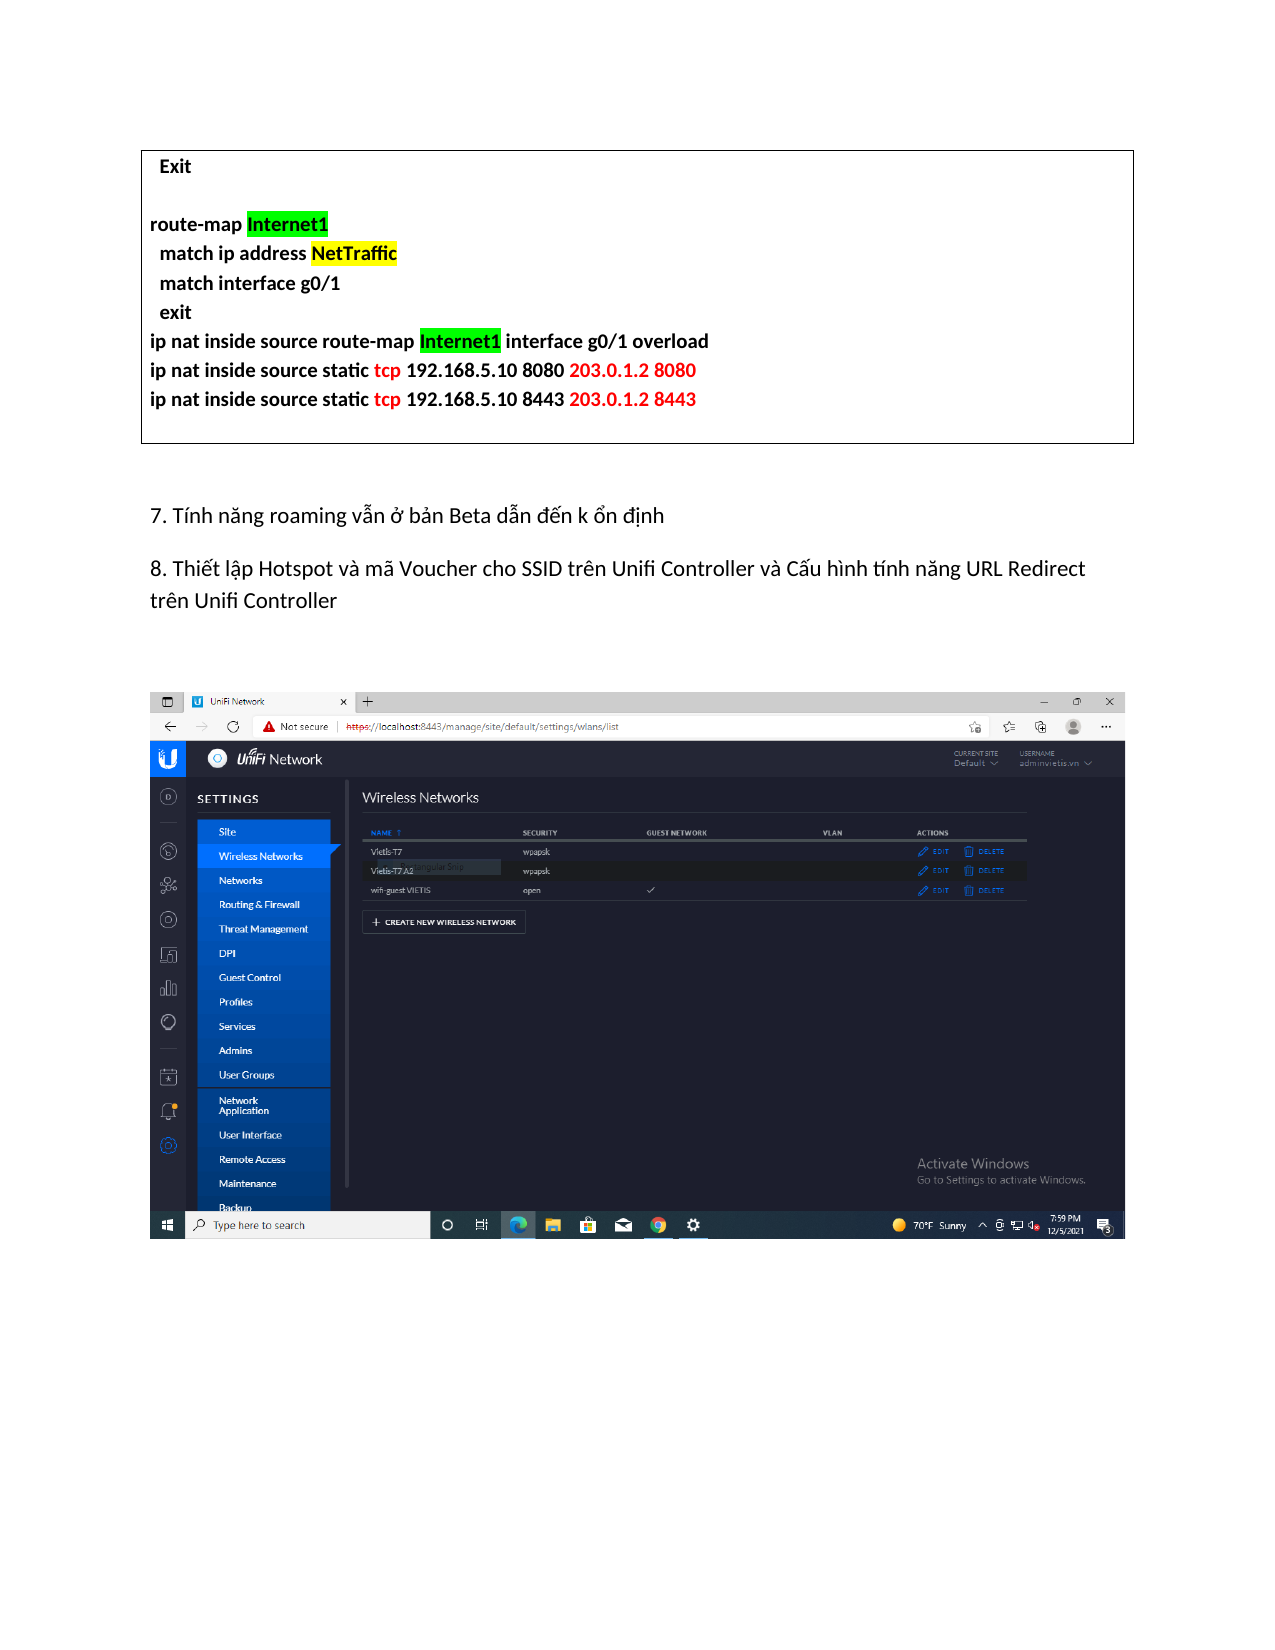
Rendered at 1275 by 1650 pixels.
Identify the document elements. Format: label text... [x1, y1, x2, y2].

text exit [142, 296, 1133, 324]
text 8. Thiết lập Hotspot và mã Voucher cho SSID trên Unifi Controller và Cấu hình tính năng URL Redirect trên Unifi Controller [150, 554, 1125, 614]
text 7. Tính năng roaming vẫn ở bản Beta dẫn đến k ổn định [150, 501, 1125, 529]
text Exit [142, 151, 1133, 178]
picture [150, 692, 1125, 1239]
text match ip address NetTraffic [142, 237, 1133, 266]
text route-map Internet1 [142, 208, 1133, 237]
text ip nat inside source static tcp 192.168.5.10 8080 203.0.1.2 8080 [142, 354, 1133, 383]
text ip nat inside source route-map Internet1 interface g0/1 overload [142, 325, 1133, 353]
text ip nat inside source static tcp 192.168.5.10 8443 203.0.1.2 8443 [142, 383, 1133, 412]
text match interface g0/1 [142, 267, 1133, 295]
